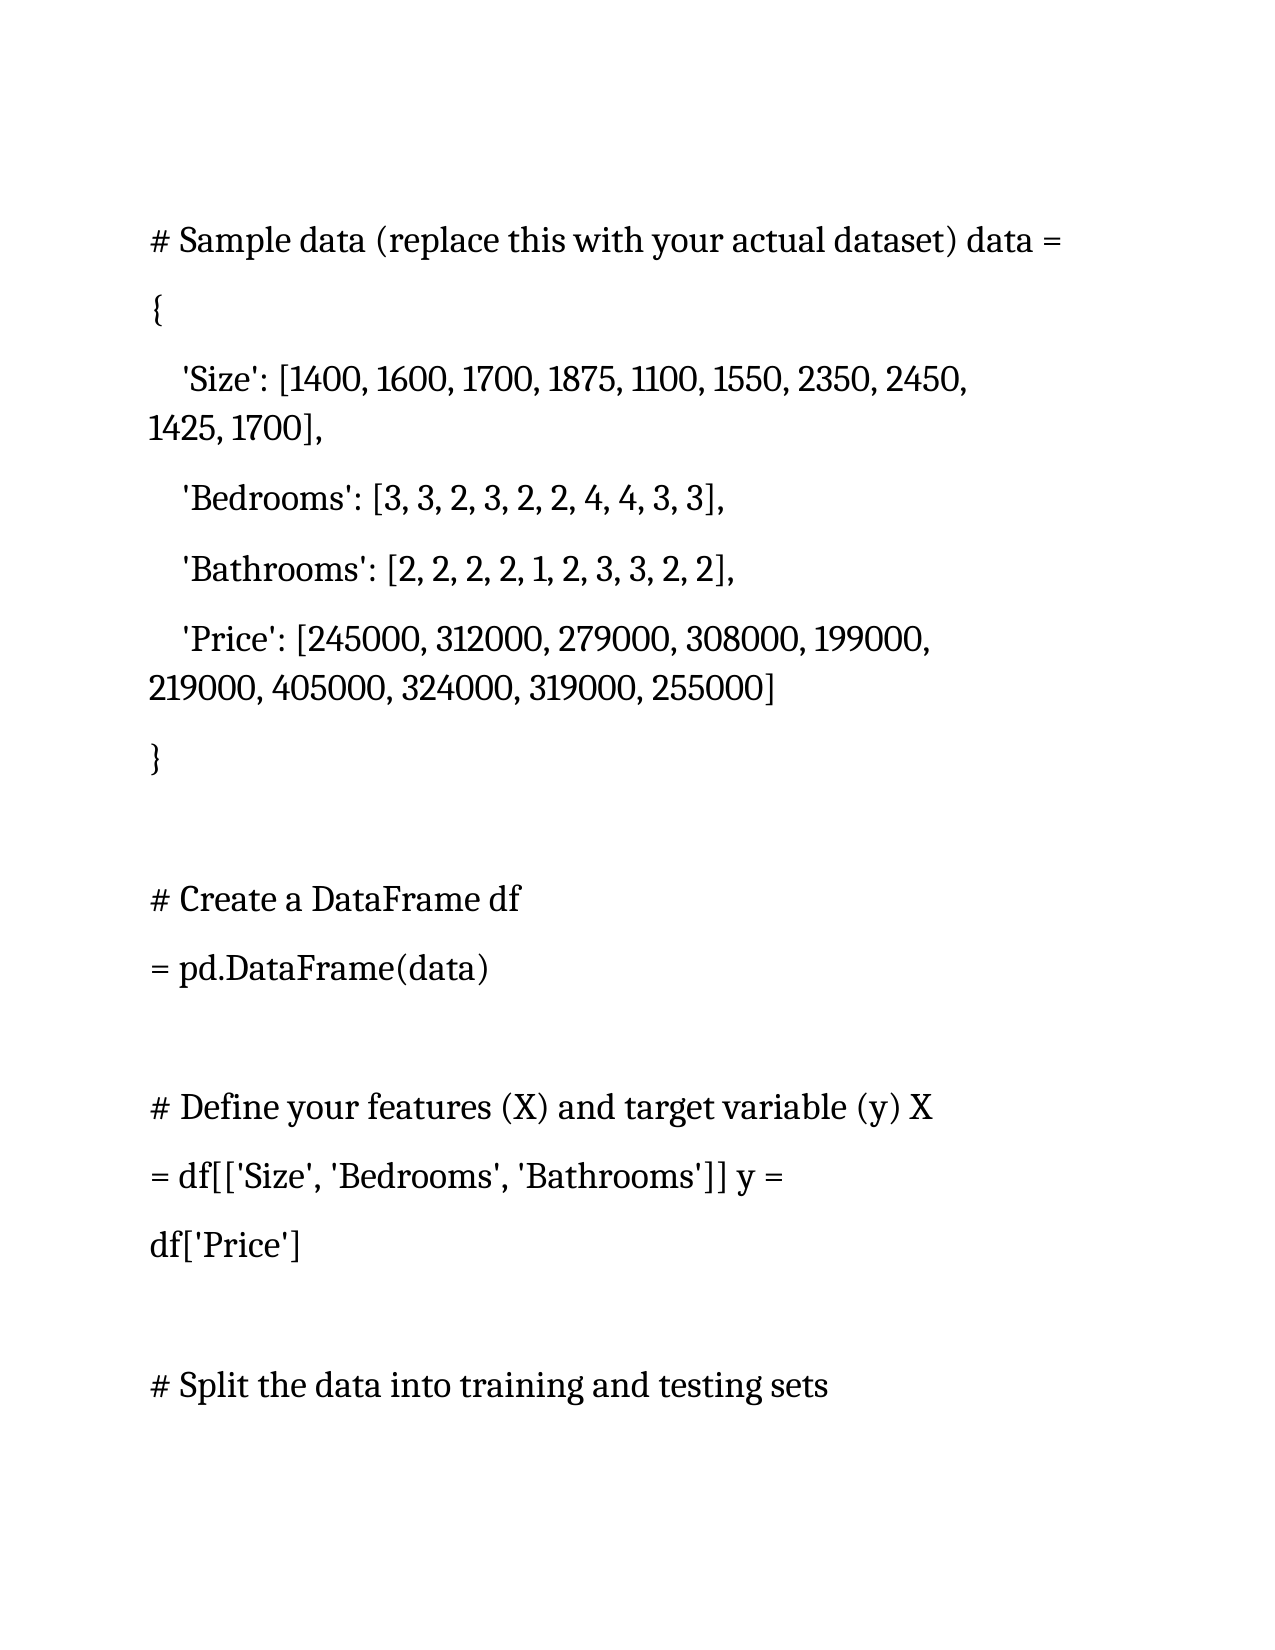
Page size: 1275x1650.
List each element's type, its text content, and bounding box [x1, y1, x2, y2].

text 1425, 1700], [148, 407, 1125, 450]
text 'Size': [1400, 1600, 1700, 1875, 1100, 1550, 2350, 2450, [148, 358, 1125, 401]
text 'Price': [245000, 312000, 279000, 308000, 199000, [148, 618, 1125, 661]
text } [148, 737, 1125, 780]
text 'Bedrooms': [3, 3, 2, 3, 2, 2, 4, 4, 3, 3], [148, 477, 1125, 520]
text # Sample data (replace this with your actual dataset) data = { [148, 219, 1074, 331]
text 219000, 405000, 324000, 319000, 255000] [148, 666, 1125, 709]
text # Define your features (X) and target variable (y) X = df[['Size', 'Bedrooms', 'Bathrooms']] y = df['Price'] [148, 1086, 933, 1267]
text 'Bathrooms': [2, 2, 2, 2, 1, 2, 3, 3, 2, 2], [148, 547, 1125, 590]
text # Split the data into training and testing sets [148, 1363, 1125, 1406]
text # Create a DataFrame df = pd.DataFrame(data) [148, 877, 545, 989]
